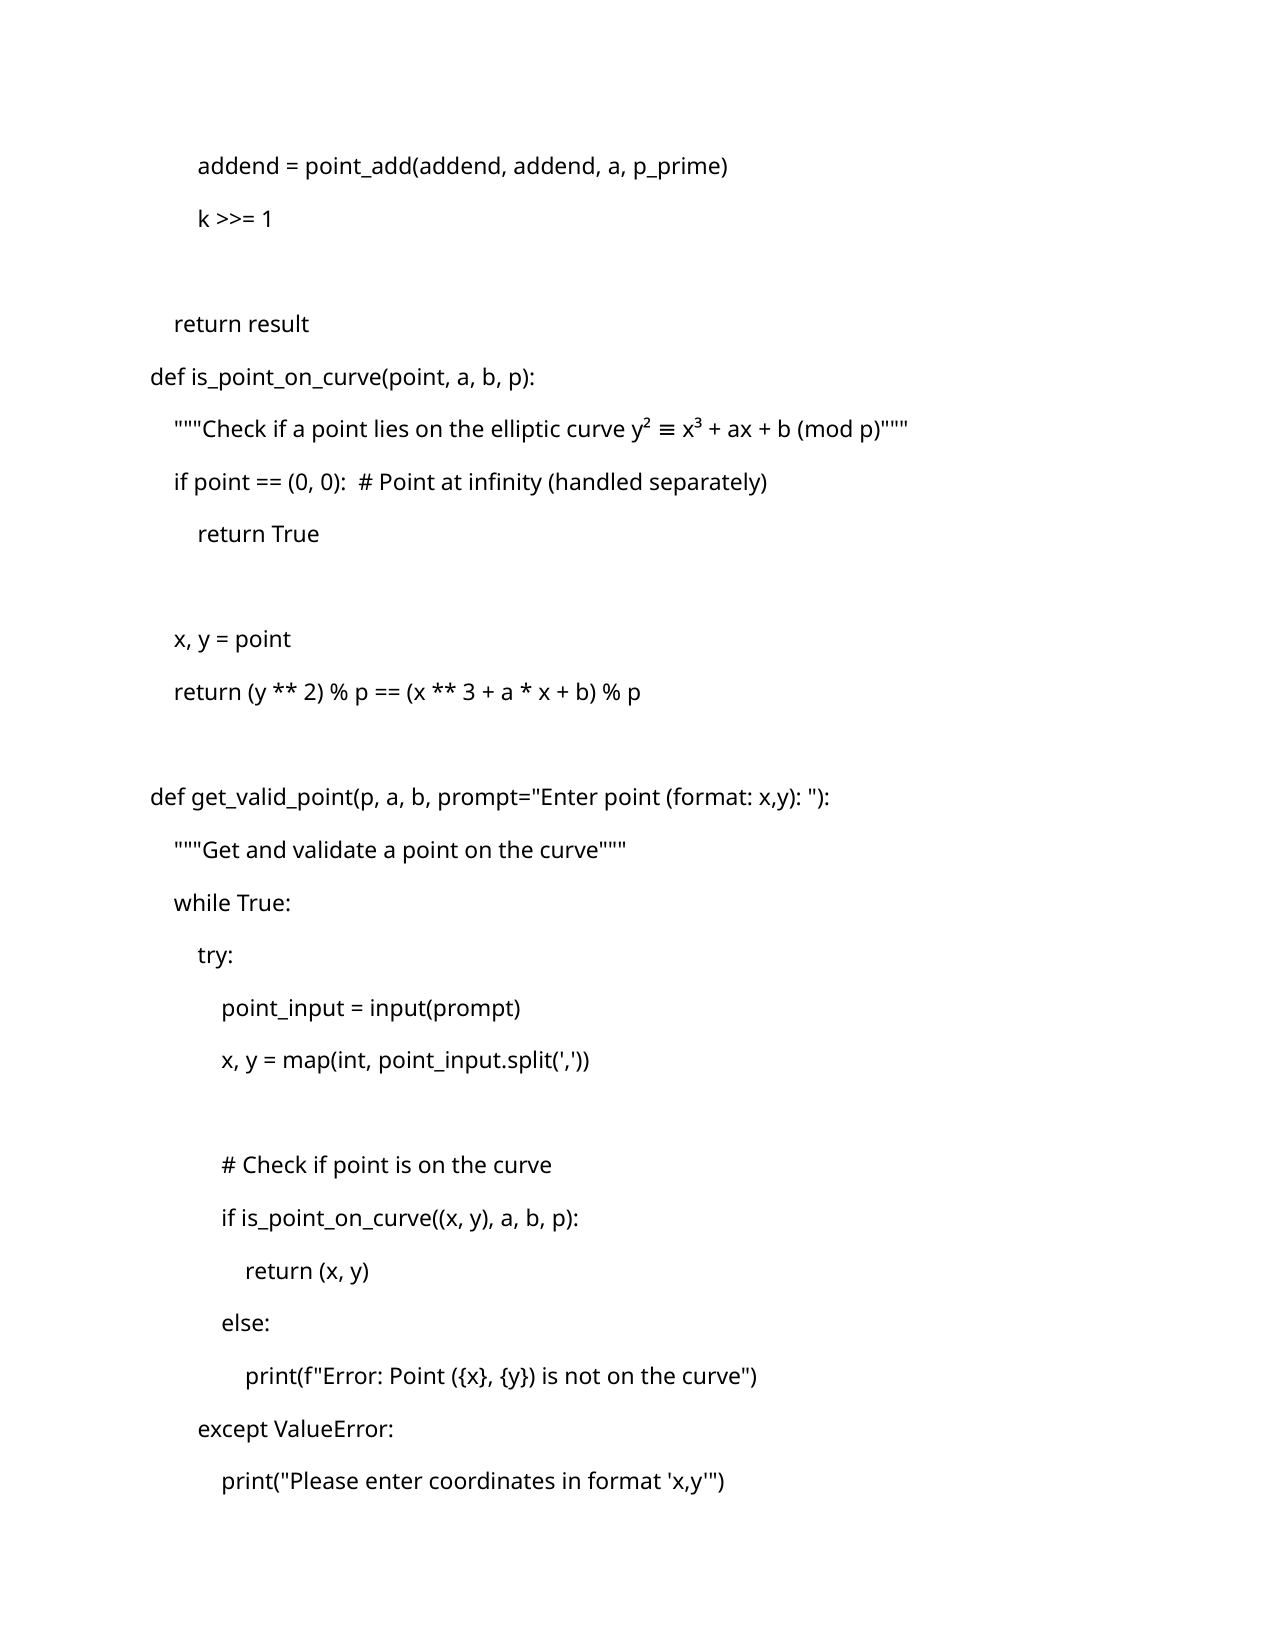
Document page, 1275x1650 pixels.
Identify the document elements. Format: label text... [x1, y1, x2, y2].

text while True: [150, 886, 1125, 918]
text def is_point_on_curve(point, a, b, p): [150, 360, 1125, 392]
text """Get and validate a point on the curve""" [150, 834, 1125, 865]
text if is_point_on_curve((x, y), a, b, p): [150, 1202, 1125, 1233]
text def get_valid_point(p, a, b, prompt="Enter point (format: x,y): "): [150, 781, 1125, 812]
text return True [150, 518, 1125, 549]
text return (x, y) [150, 1255, 1125, 1286]
text # Check if point is on the curve [150, 1149, 1125, 1181]
text try: [150, 939, 1125, 970]
text except ValueError: [150, 1412, 1125, 1444]
text print("Please enter coordinates in format 'x,y'") [150, 1465, 1125, 1496]
text x, y = point [150, 623, 1125, 655]
text return (y ** 2) % p == (x ** 3 + a * x + b) % p [150, 676, 1125, 707]
text k >>= 1 [150, 203, 1125, 234]
text if point == (0, 0): # Point at infinity (handled separately) [150, 466, 1125, 497]
text else: [150, 1307, 1125, 1338]
text return result [150, 308, 1125, 339]
text """Check if a point lies on the elliptic curve y² ≡ x³ + ax + b (mod p)""" [150, 413, 1125, 444]
text x, y = map(int, point_input.split(',')) [150, 1044, 1125, 1076]
text print(f"Error: Point ({x}, {y}) is not on the curve") [150, 1360, 1125, 1391]
text point_input = input(prompt) [150, 992, 1125, 1023]
text addend = point_add(addend, addend, a, p_prime) [150, 150, 1125, 181]
